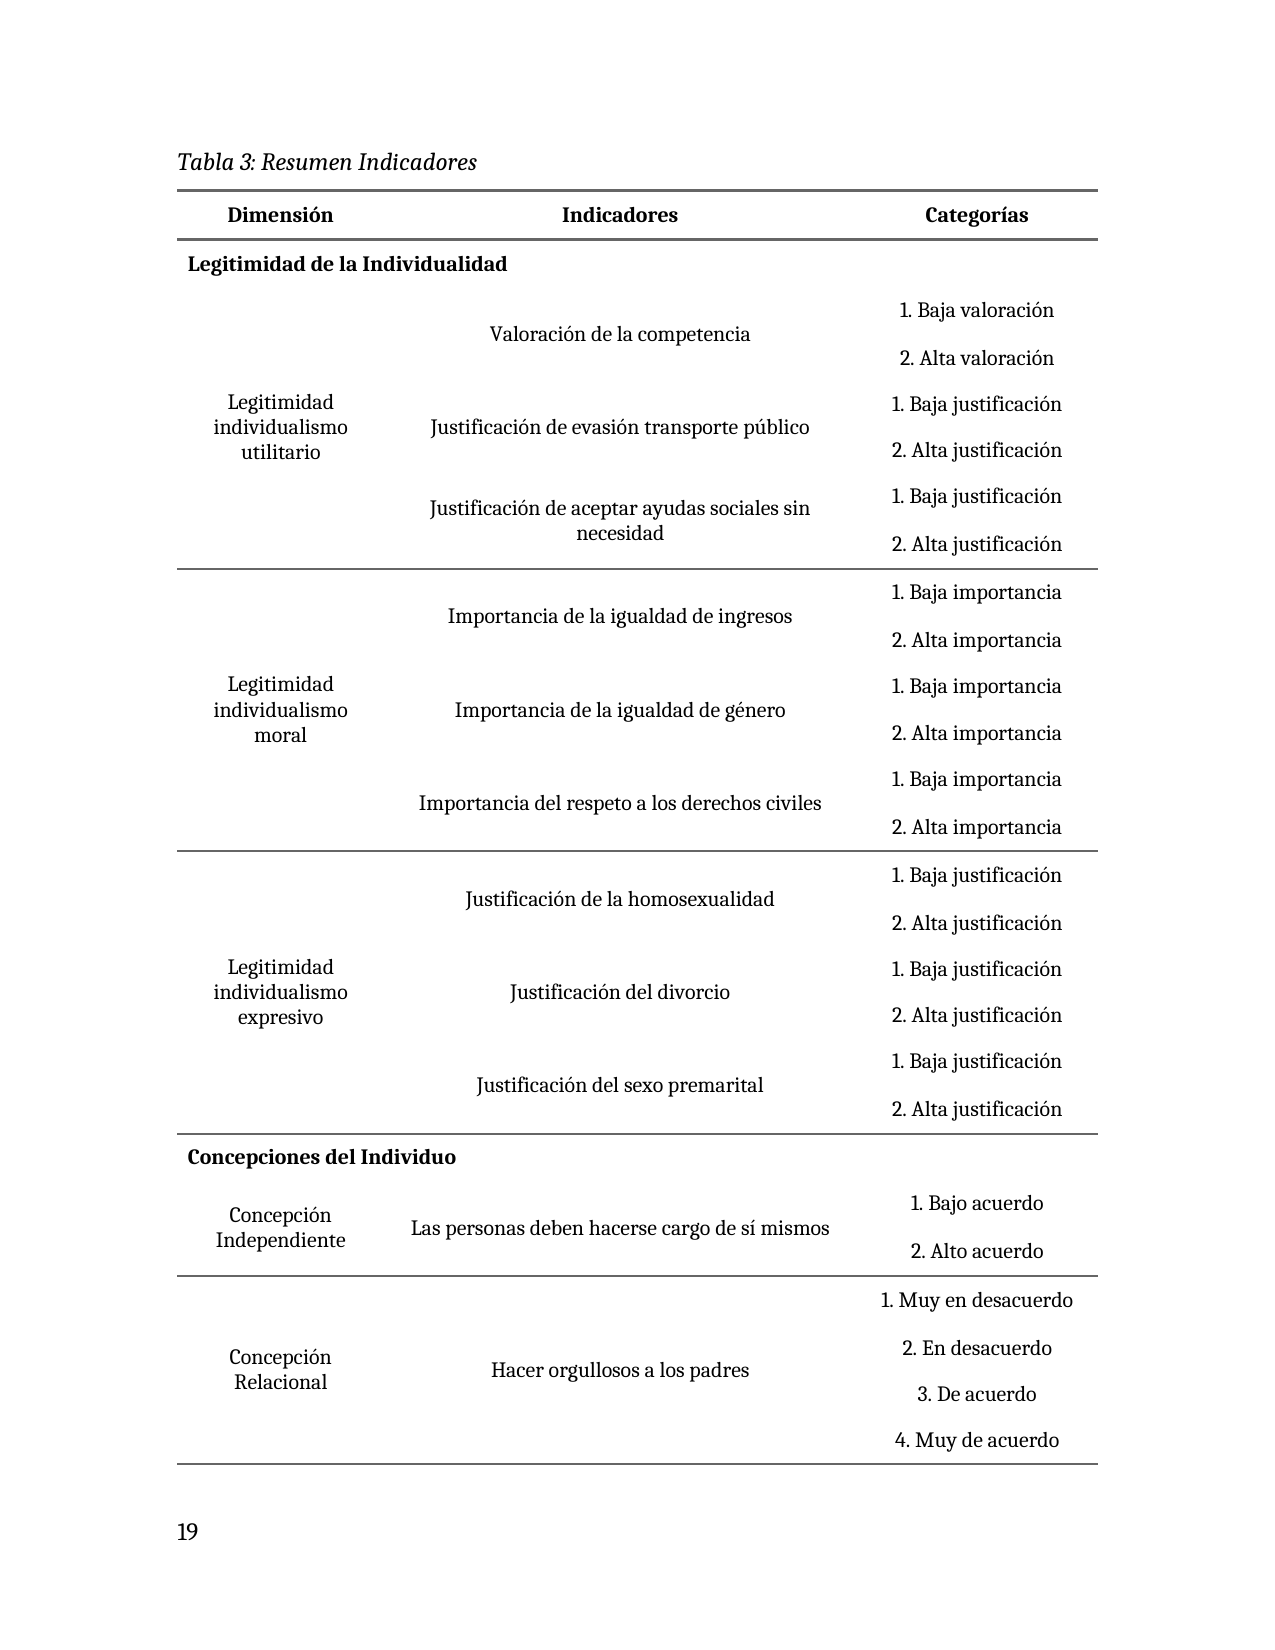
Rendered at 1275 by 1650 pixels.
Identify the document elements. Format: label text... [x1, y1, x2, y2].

table_cell Concepción Relacional [177, 1277, 384, 1463]
table_cell Justificación del sexo premarital [384, 1039, 856, 1133]
table_cell 1. Baja importancia [856, 664, 1098, 710]
table_cell 2. Alta justificación [856, 428, 1098, 473]
table_cell Legitimidad de la Individualidad [177, 241, 1098, 287]
table_cell Legitimidad individualismo expresivo [177, 852, 384, 1133]
table_header Indicadores [384, 192, 856, 238]
table_cell 1. Baja justificación [856, 474, 1098, 519]
table_cell 1. Baja importancia [856, 570, 1098, 616]
table_cell Importancia del respeto a los derechos civiles [384, 756, 856, 850]
table_cell Justificación del divorcio [384, 946, 856, 1038]
table_header Dimensión [177, 192, 384, 238]
table_cell 2. Alta justificación [856, 1085, 1098, 1133]
table_cell 2. Alta justificación [856, 898, 1098, 946]
table_cell 2. Alta valoración [856, 333, 1098, 381]
table_cell Concepciones del Individuo [177, 1135, 1098, 1181]
table_header Categorías [856, 192, 1098, 238]
table_cell 2. Alta justificación [856, 993, 1098, 1038]
table_cell 2. En desacuerdo [856, 1323, 1098, 1371]
table_cell 1. Baja valoración [856, 287, 1098, 333]
text Tabla 3: Resumen Indicadores [177, 148, 1098, 176]
table_cell Justificación de la homosexualidad [384, 852, 856, 946]
table_cell Hacer orgullosos a los padres [384, 1277, 856, 1463]
table_cell 1. Muy en desacuerdo [856, 1277, 1098, 1323]
table_cell 1. Baja justificación [856, 852, 1098, 898]
table_cell Valoración de la competencia [384, 287, 856, 381]
table_cell Legitimidad individualismo moral [177, 570, 384, 850]
table_cell 2. Alta justificación [856, 520, 1098, 568]
table_cell Importancia de la igualdad de ingresos [384, 570, 856, 664]
table_cell 4. Muy de acuerdo [856, 1417, 1098, 1463]
table_cell Justificación de aceptar ayudas sociales sin necesidad [384, 474, 856, 568]
table_cell Importancia de la igualdad de género [384, 664, 856, 756]
table_cell 2. Alta importancia [856, 710, 1098, 756]
table_cell 2. Alto acuerdo [856, 1227, 1098, 1275]
table_cell Concepción Independiente [177, 1181, 384, 1275]
table_cell 1. Baja justificación [856, 946, 1098, 992]
table_cell 2. Alta importancia [856, 802, 1098, 850]
table_cell 3. De acuerdo [856, 1371, 1098, 1417]
table_cell 1. Baja justificación [856, 381, 1098, 427]
table_cell 2. Alta importancia [856, 616, 1098, 664]
table_cell Las personas deben hacerse cargo de sí mismos [384, 1181, 856, 1275]
table_cell Justificación de evasión transporte público [384, 381, 856, 473]
table_cell 1. Bajo acuerdo [856, 1181, 1098, 1227]
table_cell 1. Baja justificación [856, 1039, 1098, 1084]
table_cell 1. Baja importancia [856, 756, 1098, 802]
table_cell Legitimidad individualismo utilitario [177, 287, 384, 568]
